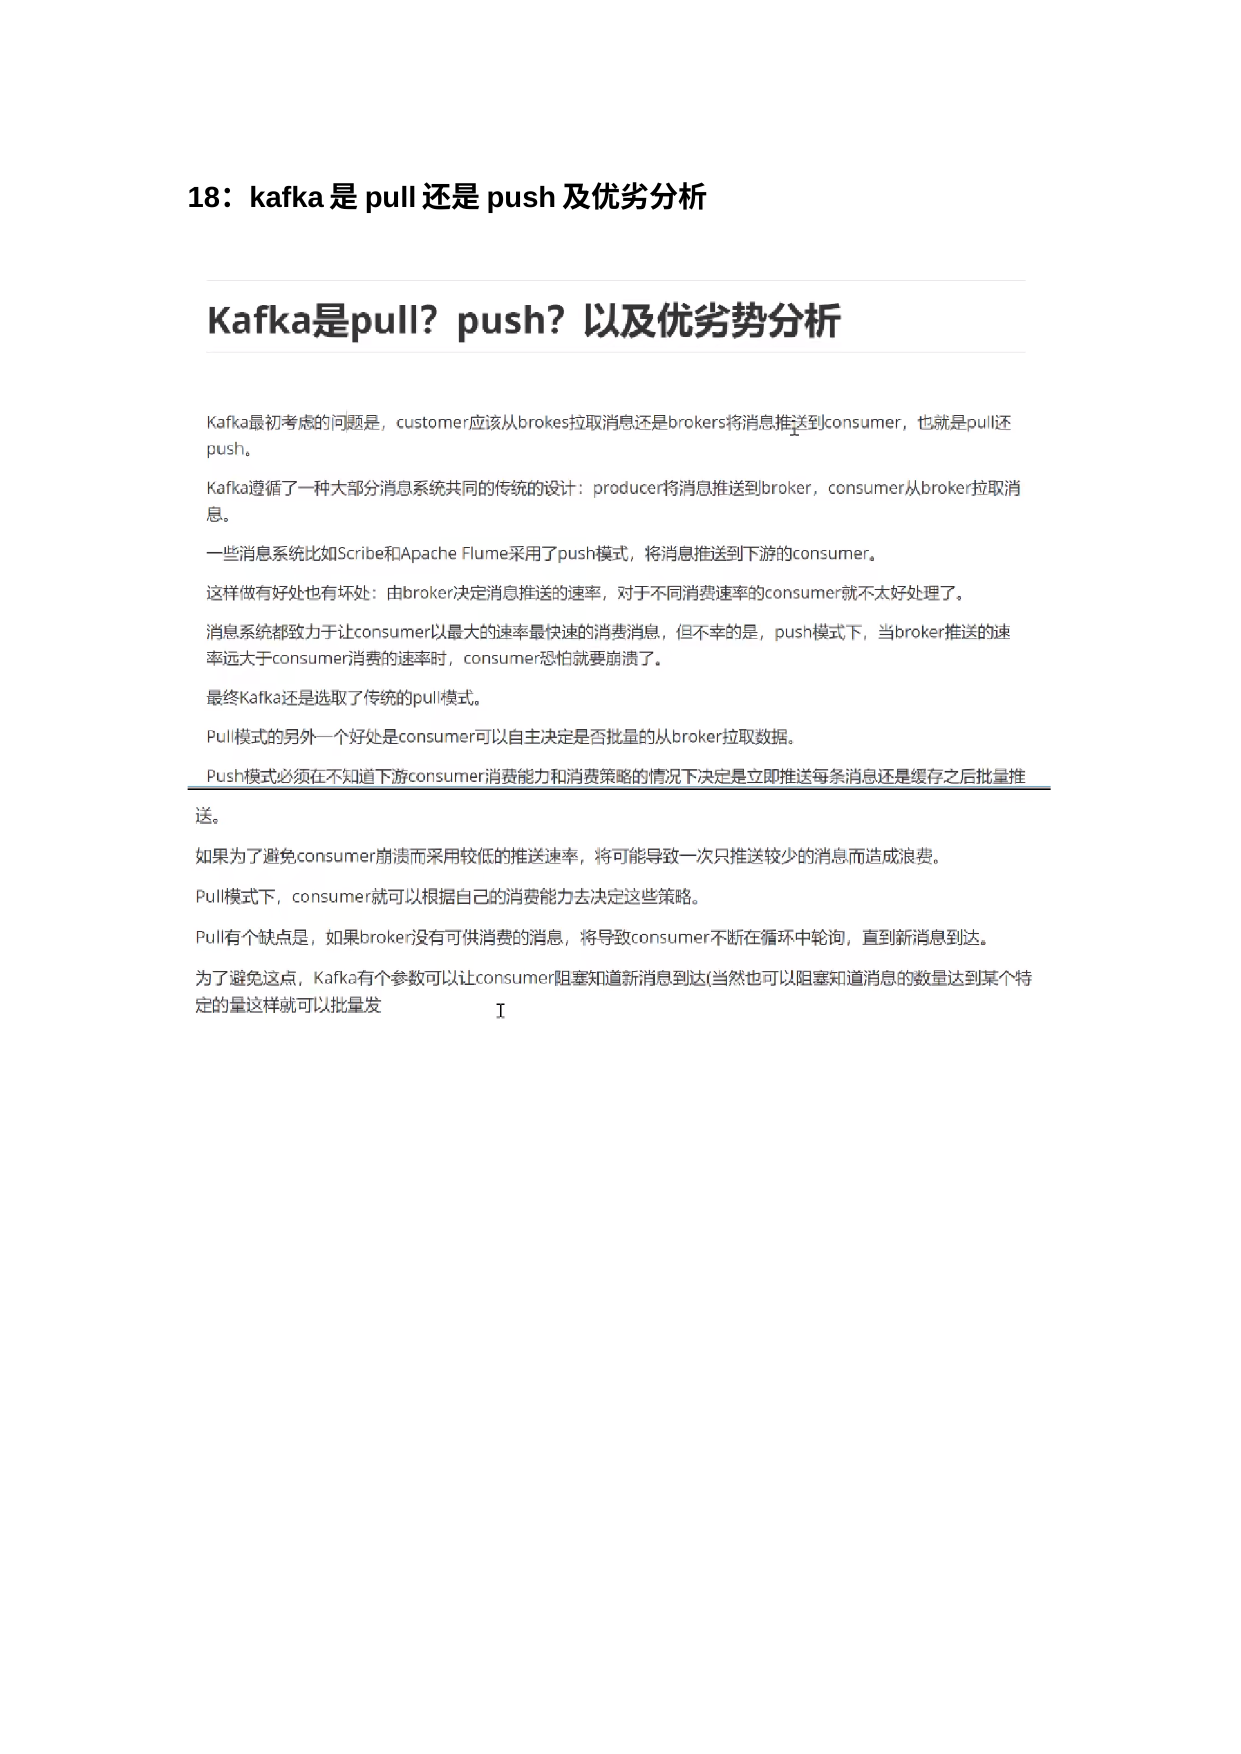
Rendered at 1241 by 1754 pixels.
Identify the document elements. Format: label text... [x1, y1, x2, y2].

picture [187, 280, 1051, 790]
subtitle 18：kafka是pull还是push及优劣分析 [187, 162, 1053, 227]
picture [187, 800, 1052, 1034]
